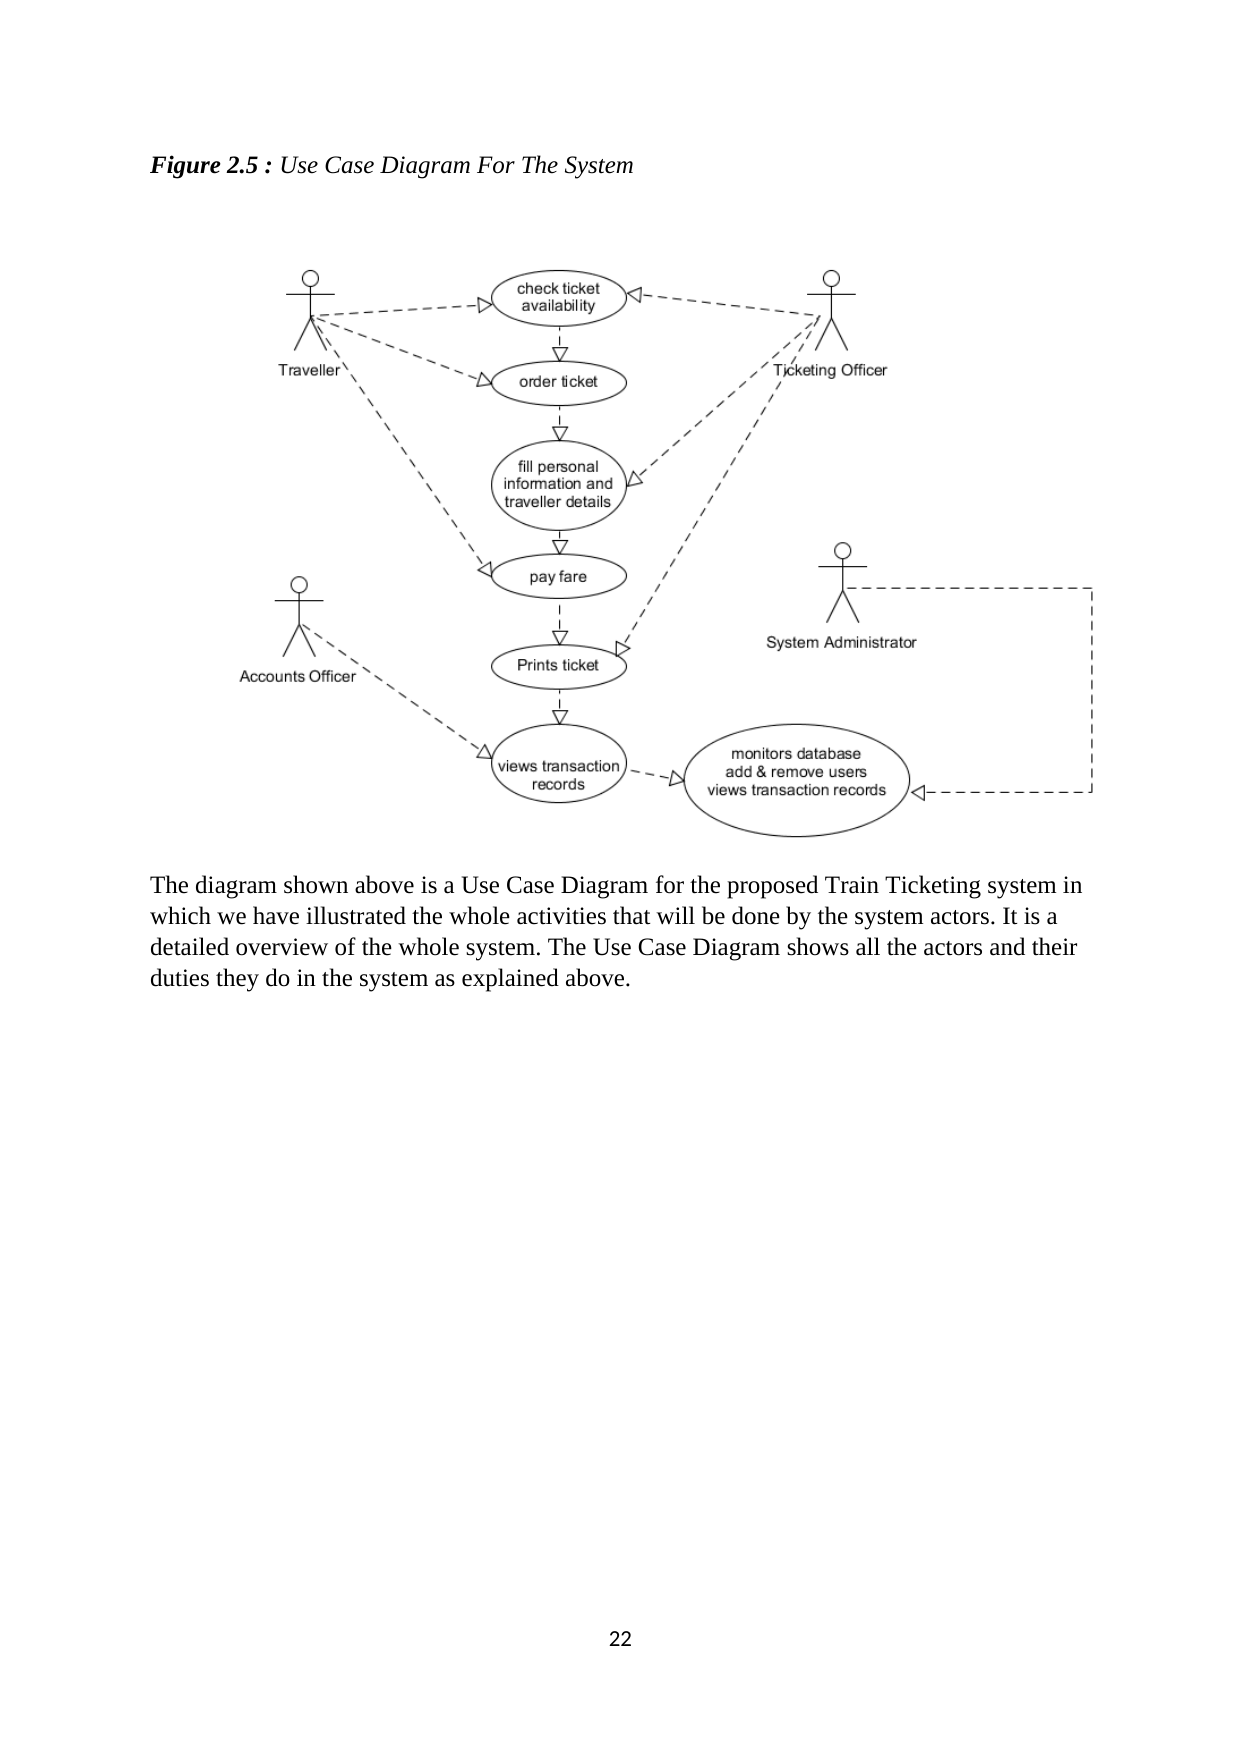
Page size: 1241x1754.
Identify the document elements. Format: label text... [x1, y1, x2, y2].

text The diagram shown above is a Use Case Diagram for the proposed Train Ticketing system in which we have illustrated the whole activities that will be done by the system actors. It is a detailed overview of the whole system. The Use Case Diagram shows all the actors and their duties they do in the system as explained above. [150, 870, 1090, 992]
picture [225, 236, 1105, 852]
text Figure 2.5 : Use Case Diagram For The System [150, 150, 1090, 179]
